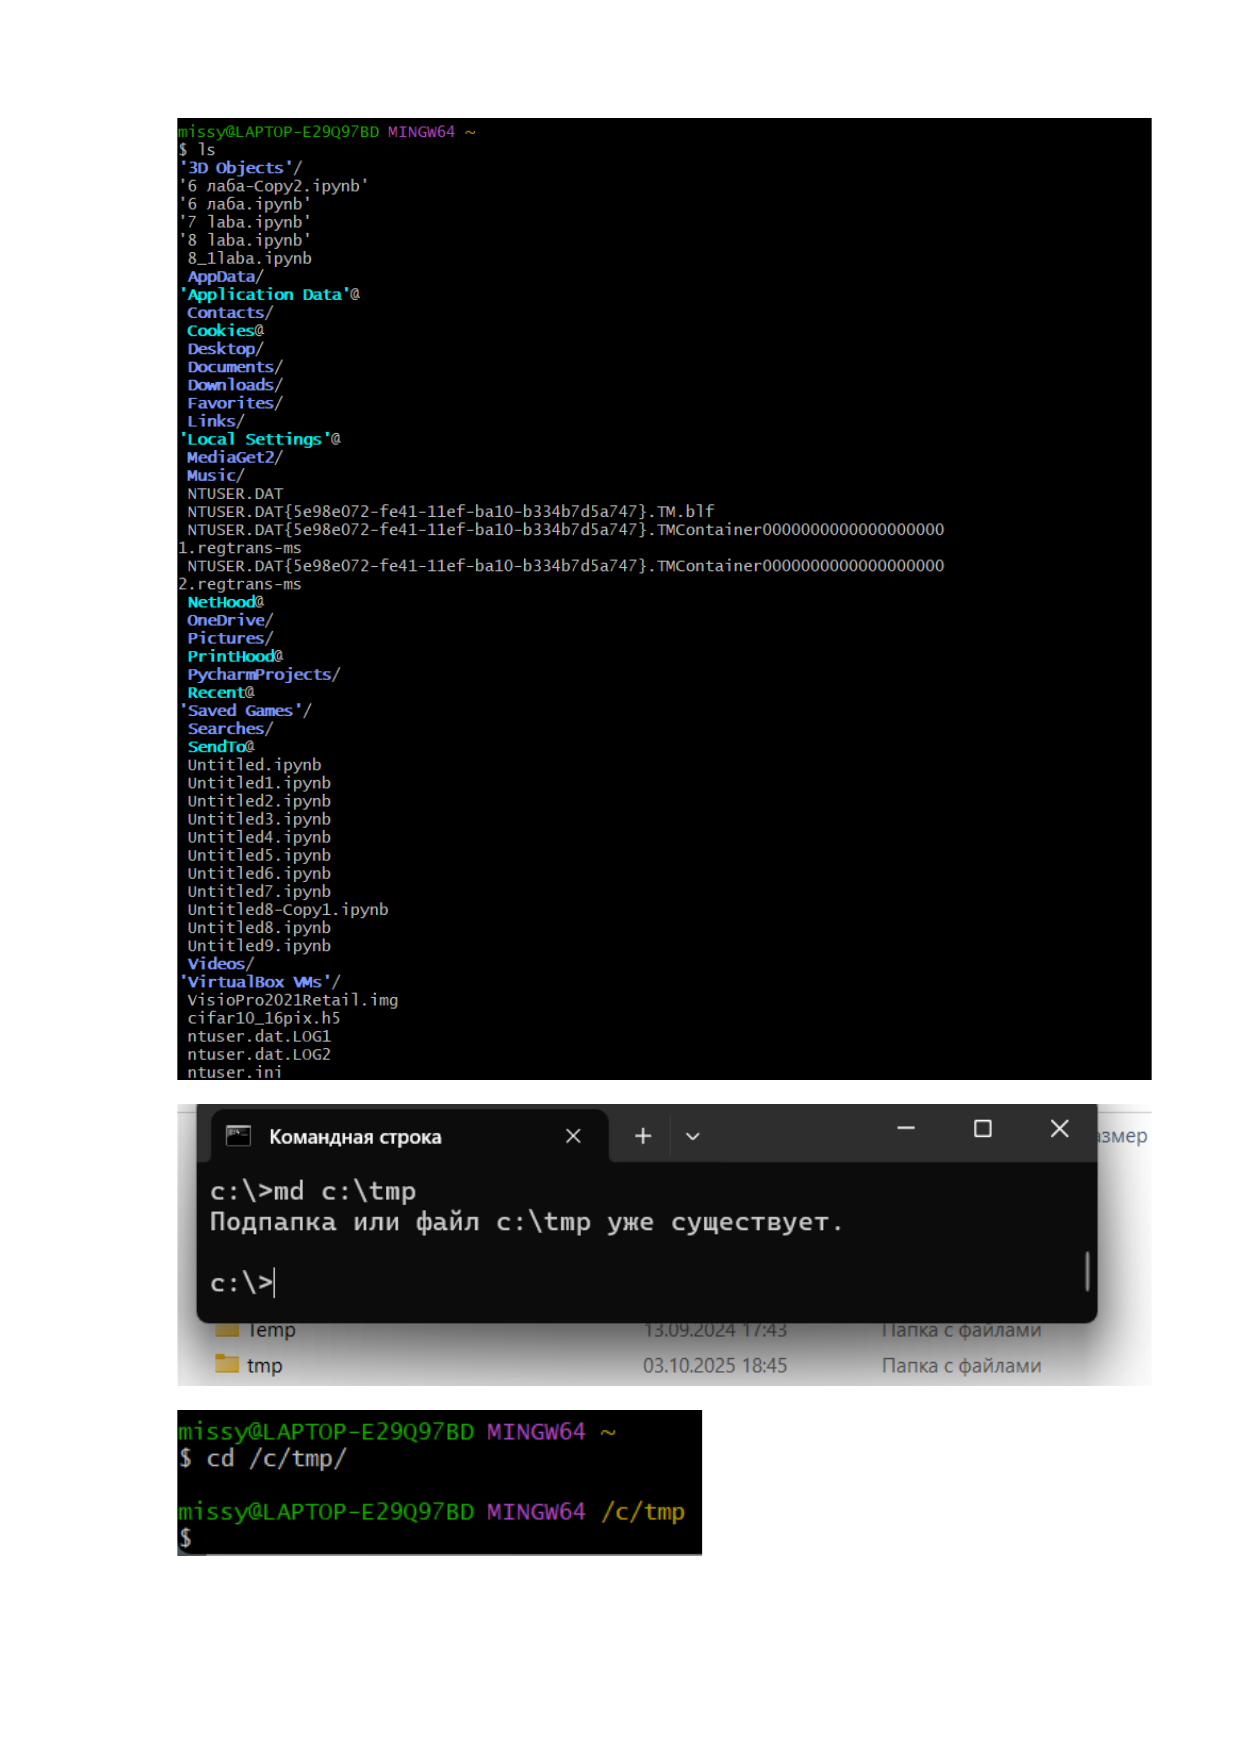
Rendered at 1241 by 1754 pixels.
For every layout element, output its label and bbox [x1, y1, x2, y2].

picture [177, 1410, 703, 1556]
picture [177, 1104, 1152, 1386]
picture [177, 118, 1152, 1080]
